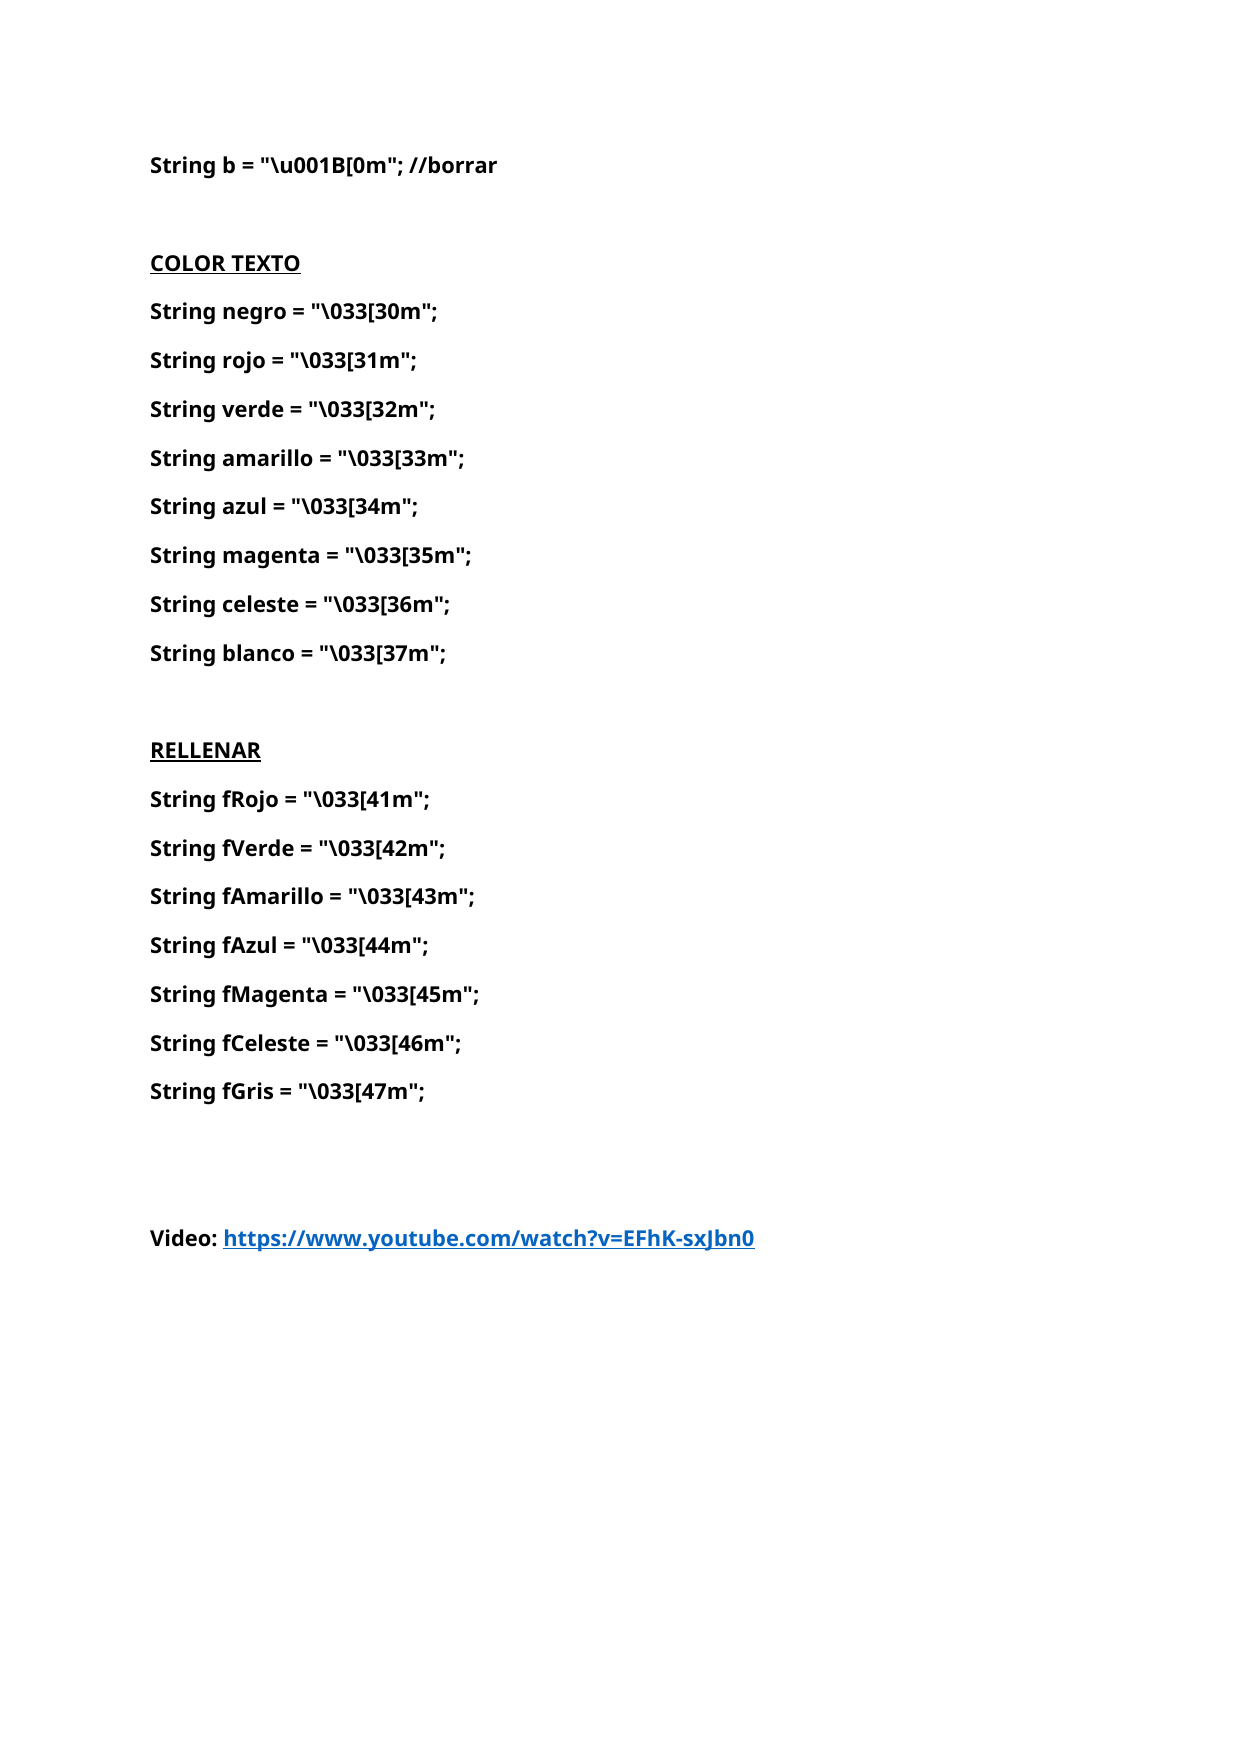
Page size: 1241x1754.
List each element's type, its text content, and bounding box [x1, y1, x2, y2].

text String fCeleste = "\033[46m"; [150, 1027, 1090, 1057]
text String fAmarillo = "\033[43m"; [150, 881, 1090, 911]
text String blanco = "\033[37m"; [150, 637, 1090, 667]
text Video: https://www.youtube.com/watch?v=EFhK-sxJbn0 [150, 1222, 1090, 1252]
text String fVerde = "\033[42m"; [150, 832, 1090, 862]
text String fRojo = "\033[41m"; [150, 784, 1090, 813]
text String negro = "\033[30m"; [150, 296, 1090, 326]
text RELLENAR [150, 735, 1090, 765]
text String rojo = "\033[31m"; [150, 345, 1090, 375]
text String celeste = "\033[36m"; [150, 589, 1090, 618]
text String amarillo = "\033[33m"; [150, 442, 1090, 472]
text String fAzul = "\033[44m"; [150, 930, 1090, 960]
text String fGris = "\033[47m"; [150, 1076, 1090, 1106]
text String verde = "\033[32m"; [150, 394, 1090, 423]
text String fMagenta = "\033[45m"; [150, 979, 1090, 1008]
text String azul = "\033[34m"; [150, 491, 1090, 521]
text COLOR TEXTO [150, 247, 1090, 277]
text String b = "\u001B[0m"; //borrar [150, 150, 1090, 180]
text String magenta = "\033[35m"; [150, 540, 1090, 570]
